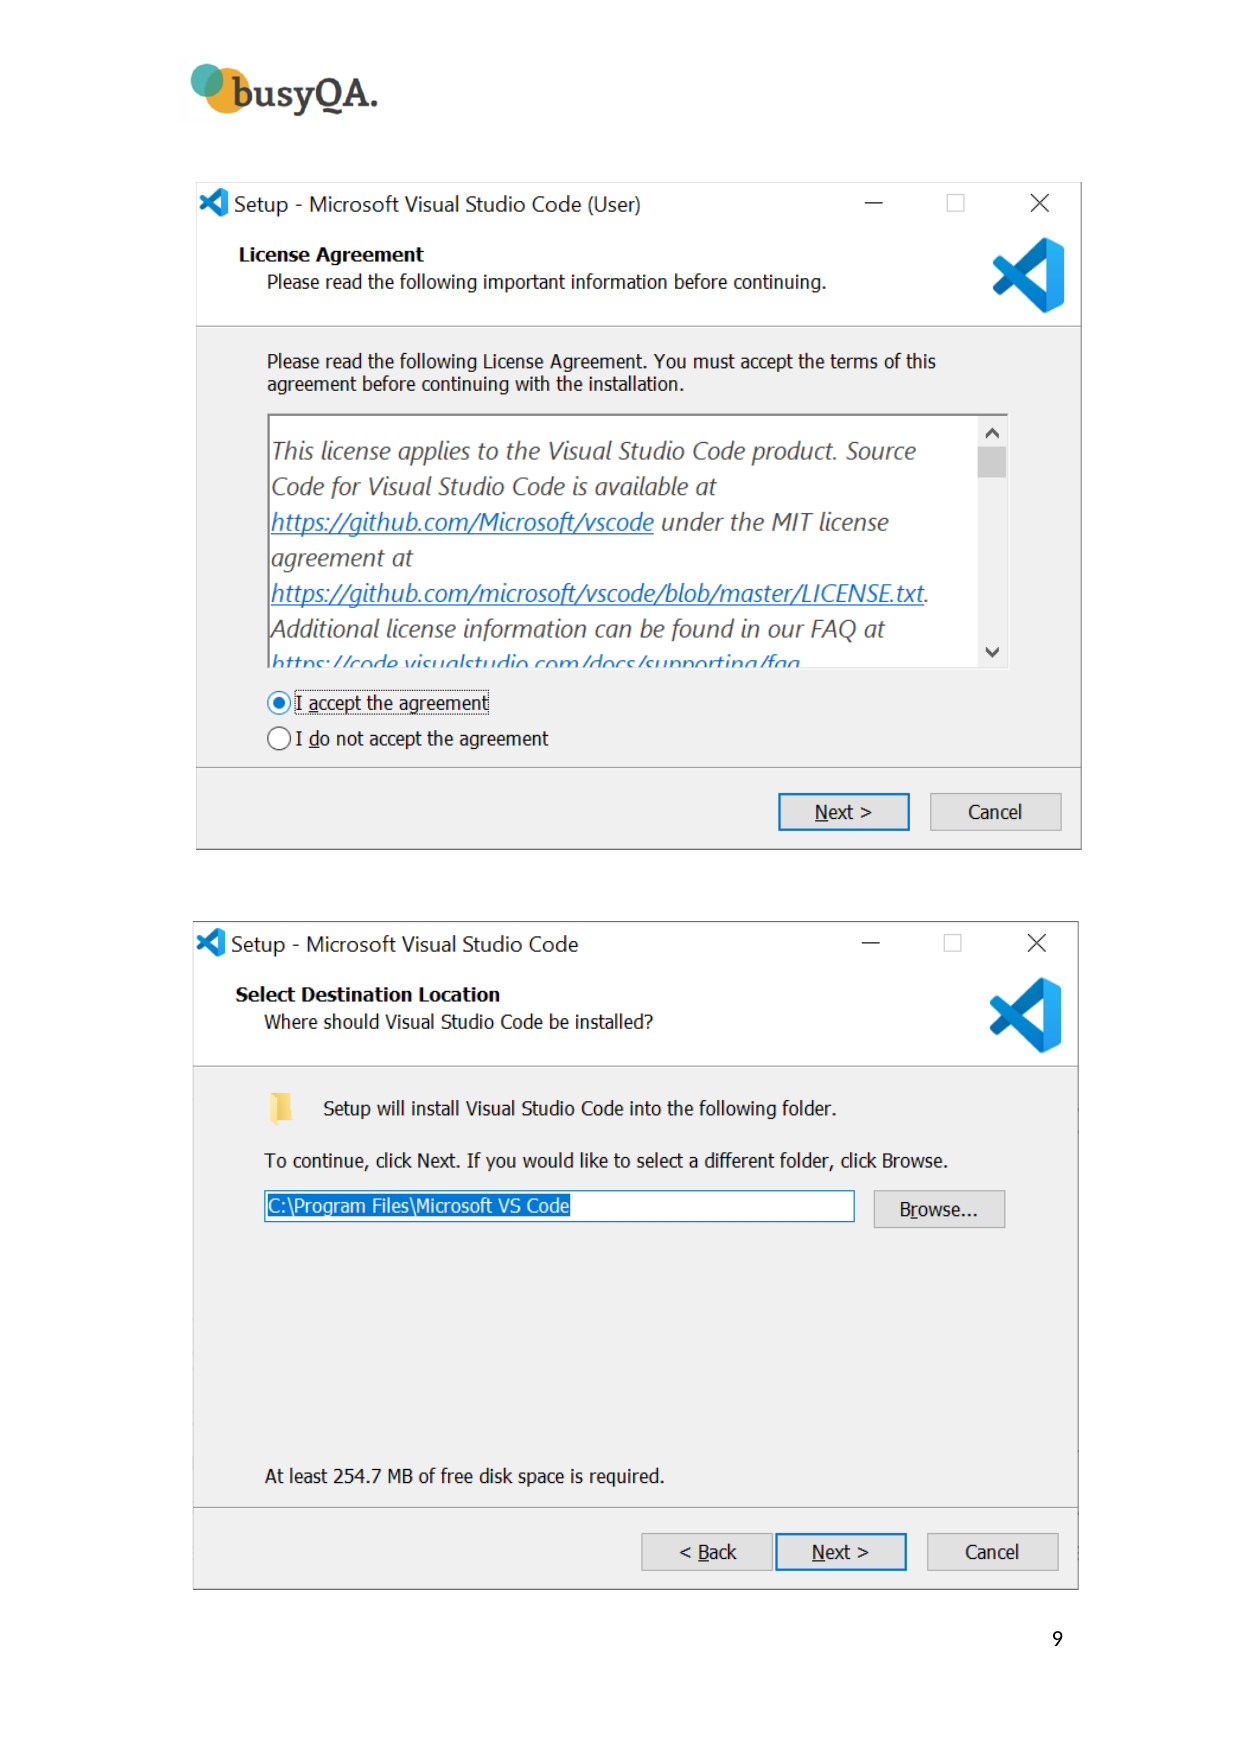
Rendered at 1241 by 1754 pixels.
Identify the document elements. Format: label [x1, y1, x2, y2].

picture [192, 921, 1079, 1590]
picture [177, 54, 391, 124]
picture [196, 182, 1082, 850]
